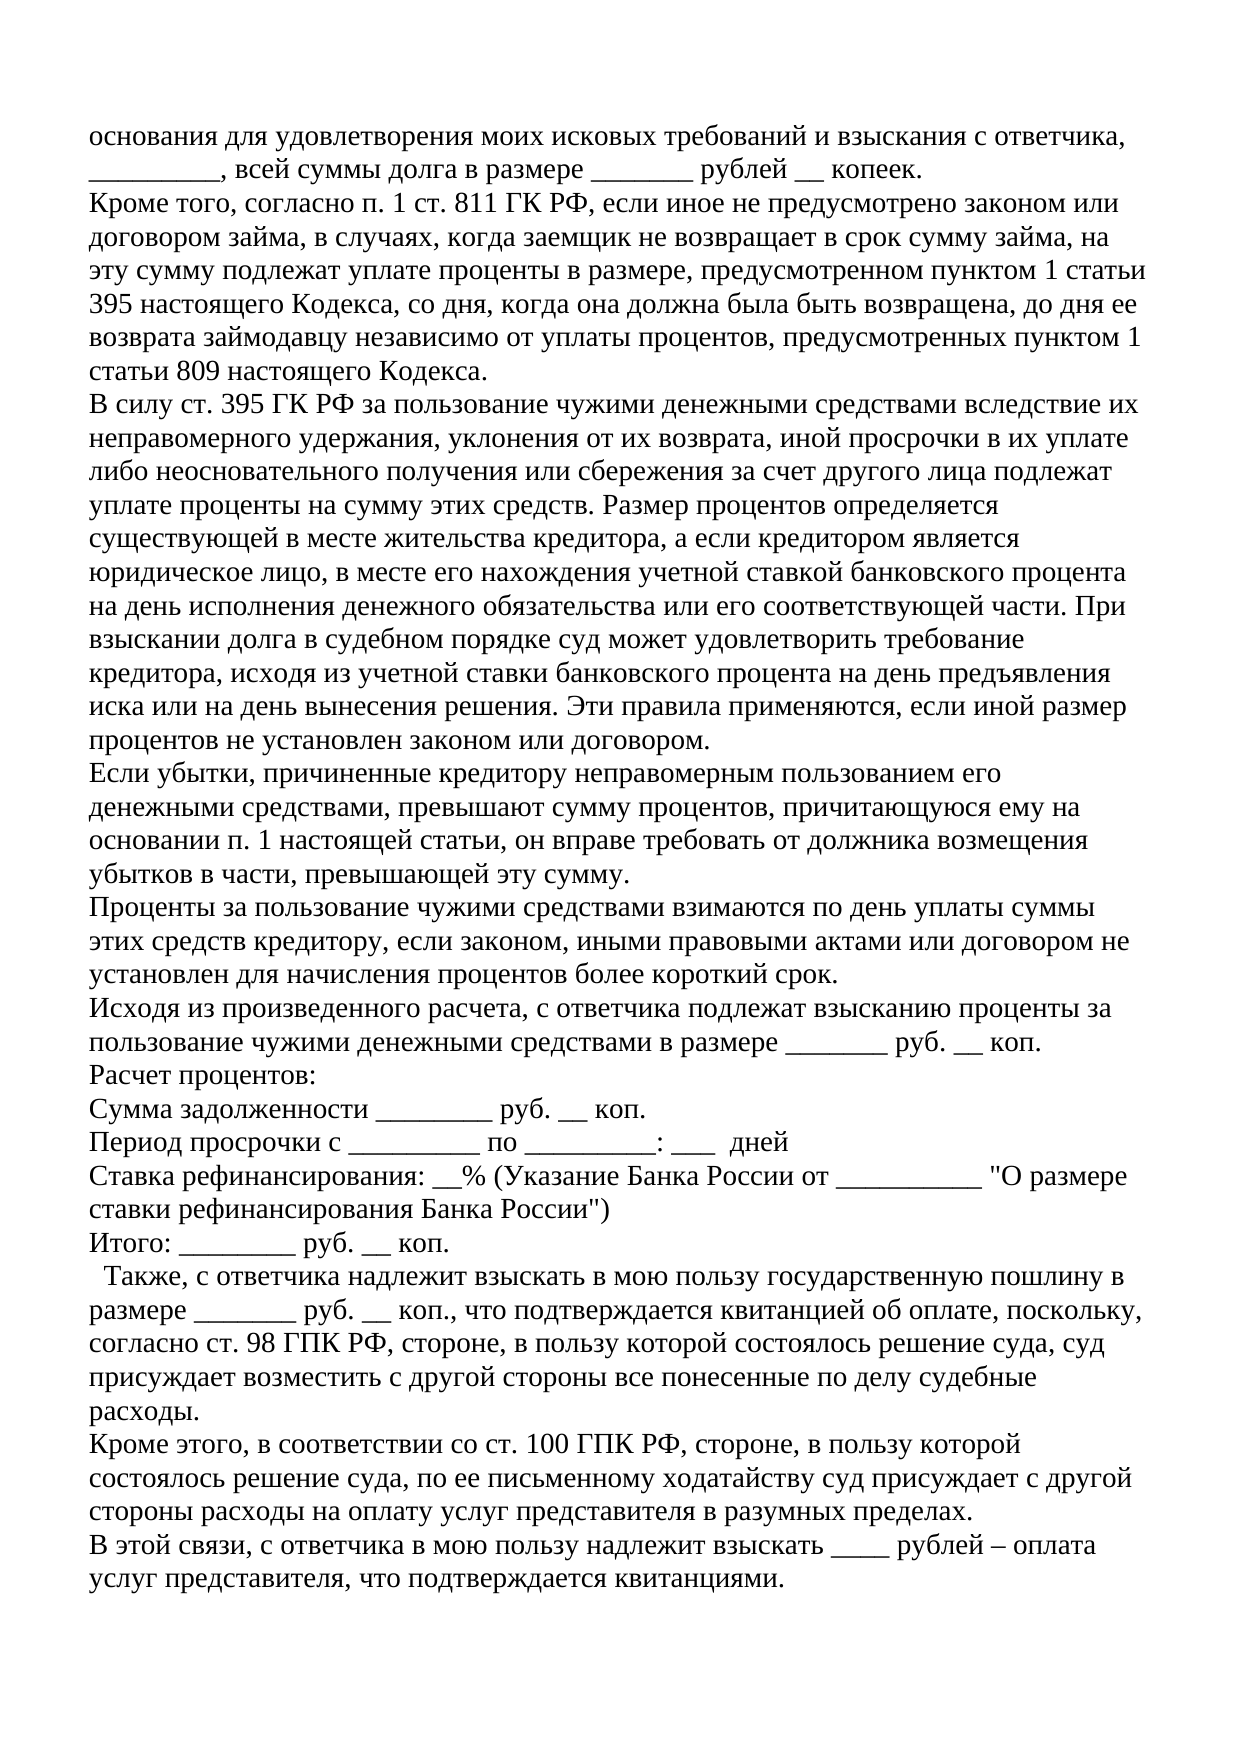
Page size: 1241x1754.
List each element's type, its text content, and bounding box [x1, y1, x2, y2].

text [89, 1258, 1152, 1594]
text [89, 118, 1152, 1057]
text Период просрочки с _________ по _________: ___ дней [89, 1124, 1152, 1158]
text Итого: ________ руб. __ коп. [89, 1225, 1152, 1258]
text Сумма задолженности ________ руб. __ коп. [89, 1091, 1152, 1124]
text Ставка рефинансирования: __% (Указание Банка России от __________ "О размере ставки рефинансирования Банка России") [89, 1158, 1152, 1225]
text Расчет процентов: [89, 1057, 1152, 1091]
